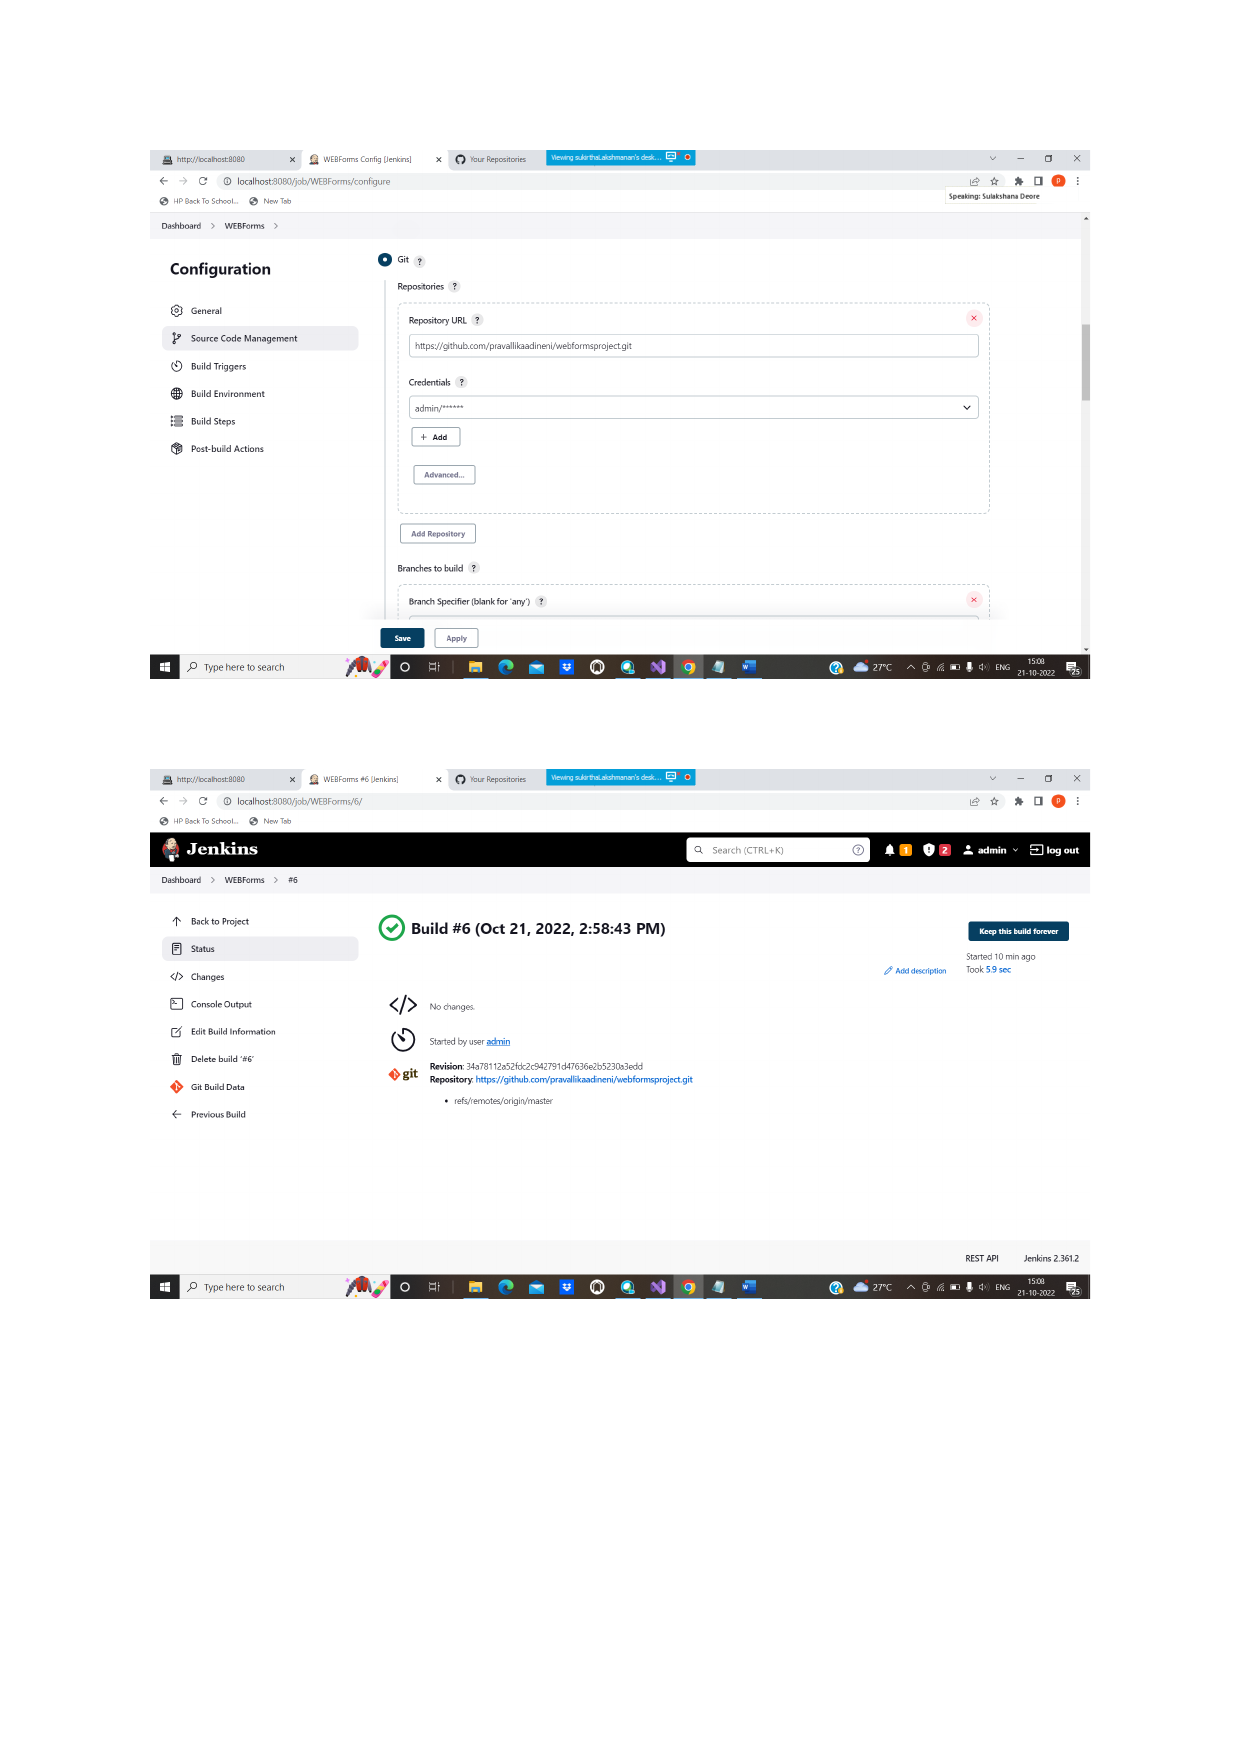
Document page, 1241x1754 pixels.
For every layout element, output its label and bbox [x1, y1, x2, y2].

picture [666, 152, 679, 161]
picture [150, 769, 1091, 1299]
picture [666, 772, 679, 781]
picture [150, 150, 1091, 679]
